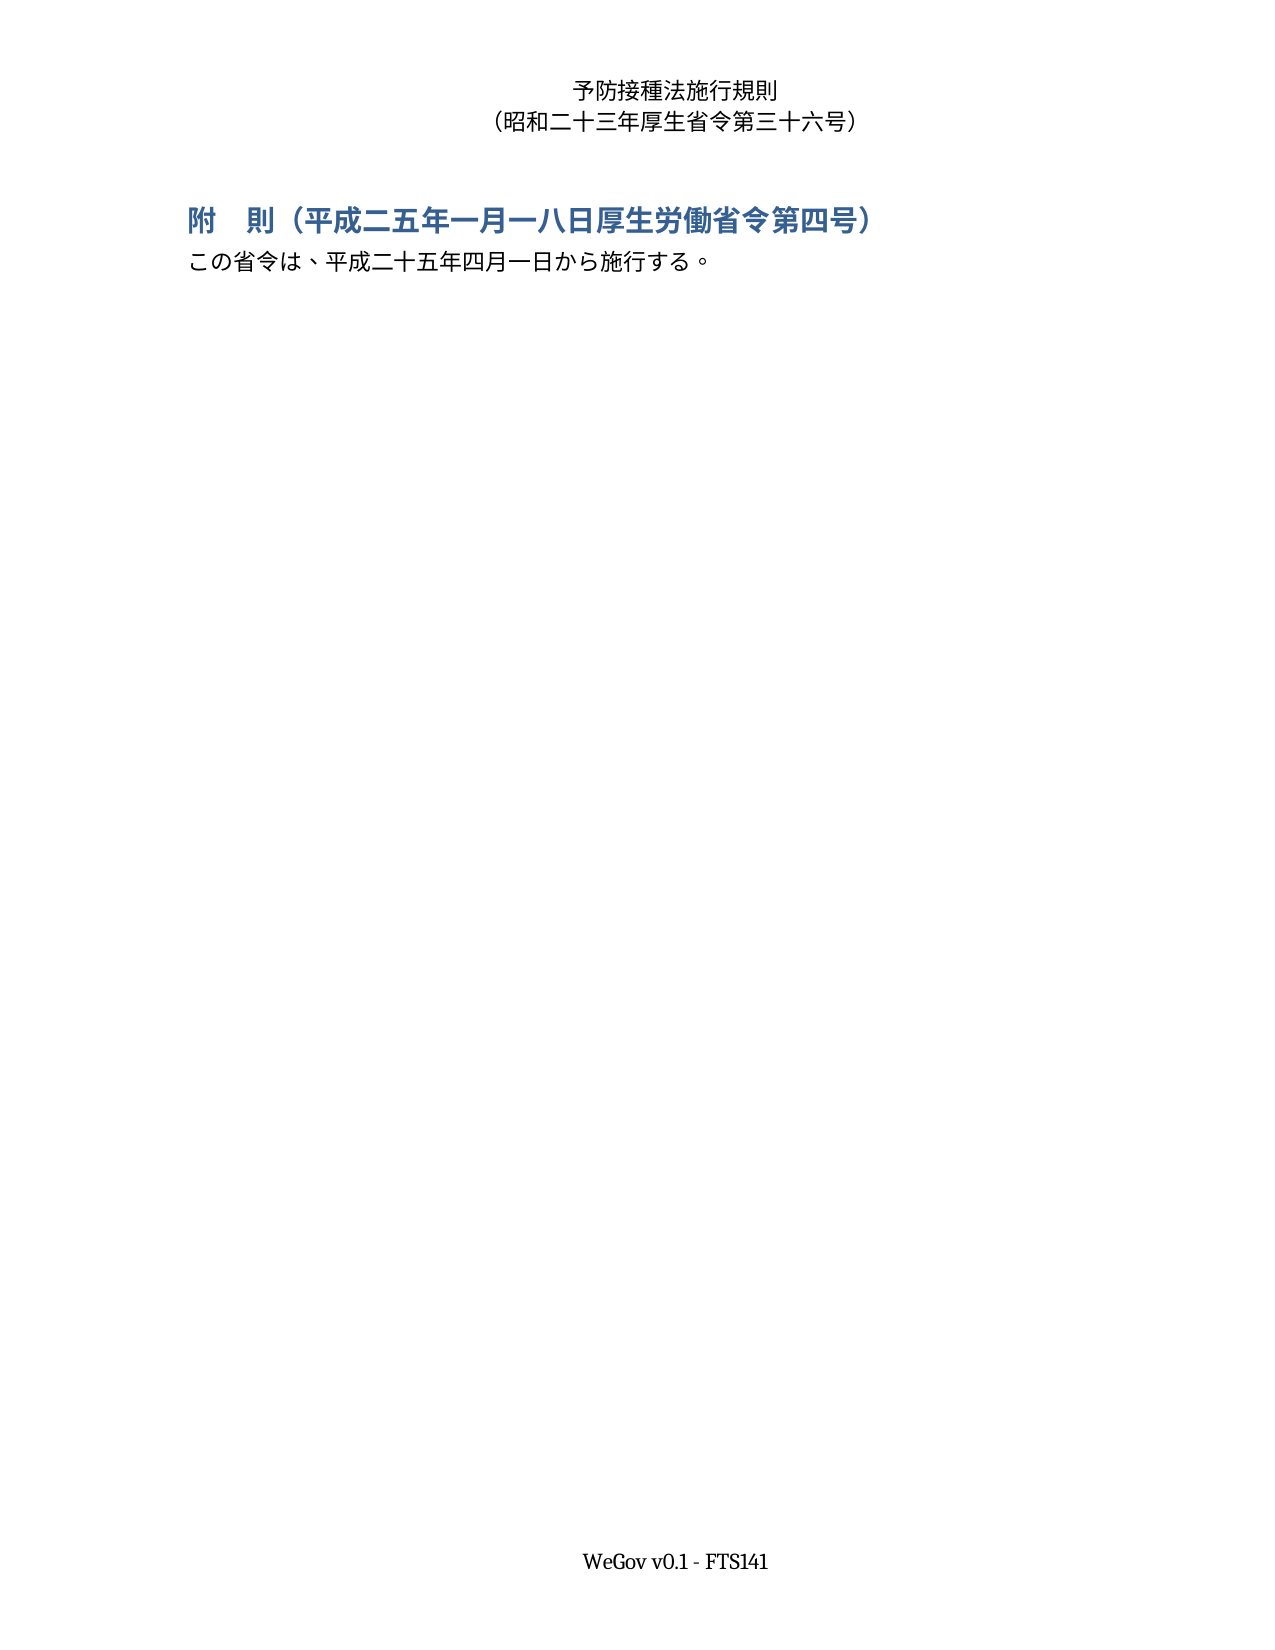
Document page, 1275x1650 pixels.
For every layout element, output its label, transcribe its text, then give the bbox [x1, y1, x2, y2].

text この省令は、平成二十五年四月一日から施行する。 [187, 246, 1087, 277]
subtitle 附 則（平成二五年一月一八日厚生労働省令第四号） [187, 200, 1087, 240]
